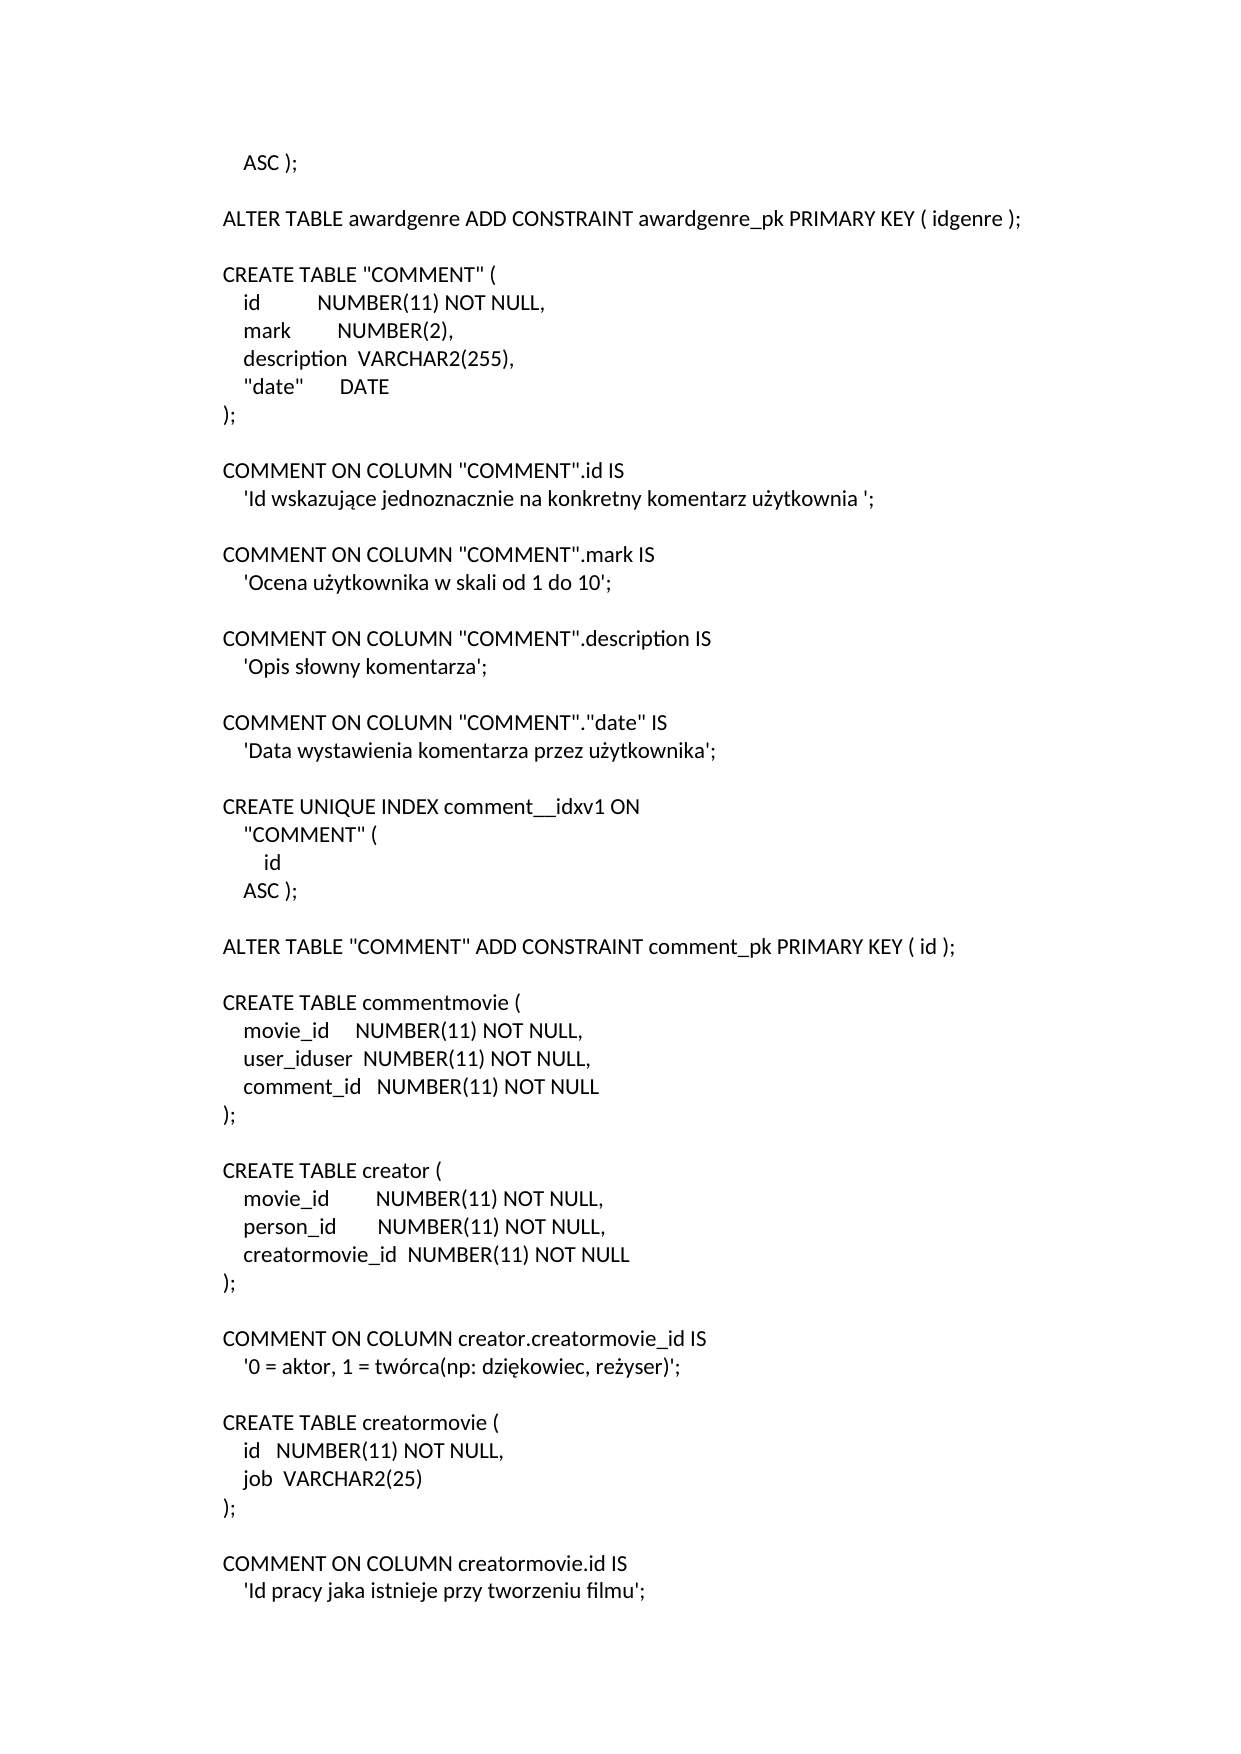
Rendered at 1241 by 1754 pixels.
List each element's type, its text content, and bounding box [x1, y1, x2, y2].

list CREATE UNIQUE INDEX comment__idxv1 ON [223, 792, 1093, 820]
list COMMENT ON COLUMN creatormovie.id IS [223, 1549, 1093, 1577]
list ASC ); [223, 148, 1093, 176]
list ASC ); [223, 876, 1093, 904]
list id NUMBER(11) NOT NULL, [223, 288, 1093, 316]
list "date" DATE [223, 372, 1093, 400]
list ALTER TABLE "COMMENT" ADD CONSTRAINT comment_pk PRIMARY KEY ( id ); [223, 932, 1093, 960]
list CREATE TABLE creatormovie ( [223, 1408, 1093, 1437]
list id NUMBER(11) NOT NULL, [223, 1437, 1093, 1464]
list COMMENT ON COLUMN "COMMENT".description IS [223, 624, 1093, 652]
list ); [223, 1493, 1093, 1521]
list mark NUMBER(2), [223, 316, 1093, 344]
list creatormovie_id NUMBER(11) NOT NULL [223, 1240, 1093, 1268]
list COMMENT ON COLUMN "COMMENT".id IS [223, 456, 1093, 484]
list ); [223, 400, 1093, 428]
list '0 = aktor, 1 = twórca(np: dziękowiec, reżyser)'; [223, 1352, 1093, 1381]
list 'Id pracy jaka istnieje przy tworzeniu filmu'; [223, 1577, 1093, 1605]
list movie_id NUMBER(11) NOT NULL, [223, 1016, 1093, 1044]
list user_iduser NUMBER(11) NOT NULL, [223, 1044, 1093, 1072]
list movie_id NUMBER(11) NOT NULL, [223, 1184, 1093, 1212]
list ); [223, 1100, 1093, 1128]
list "COMMENT" ( [223, 820, 1093, 848]
list CREATE TABLE commentmovie ( [223, 988, 1093, 1016]
list COMMENT ON COLUMN "COMMENT"."date" IS [223, 708, 1093, 736]
list person_id NUMBER(11) NOT NULL, [223, 1212, 1093, 1240]
list COMMENT ON COLUMN "COMMENT".mark IS [223, 540, 1093, 568]
list ); [223, 1268, 1093, 1296]
list 'Ocena użytkownika w skali od 1 do 10'; [223, 568, 1093, 596]
list 'Opis słowny komentarza'; [223, 652, 1093, 680]
list CREATE TABLE "COMMENT" ( [223, 260, 1093, 288]
list comment_id NUMBER(11) NOT NULL [223, 1072, 1093, 1100]
list id [223, 848, 1093, 876]
list description VARCHAR2(255), [223, 344, 1093, 372]
list COMMENT ON COLUMN creator.creatormovie_id IS [223, 1324, 1093, 1352]
list 'Id wskazujące jednoznacznie na konkretny komentarz użytkownia '; [223, 484, 1093, 512]
list ALTER TABLE awardgenre ADD CONSTRAINT awardgenre_pk PRIMARY KEY ( idgenre ); [223, 204, 1093, 232]
list job VARCHAR2(25) [223, 1464, 1093, 1493]
list CREATE TABLE creator ( [223, 1156, 1093, 1184]
list 'Data wystawienia komentarza przez użytkownika'; [223, 736, 1093, 764]
